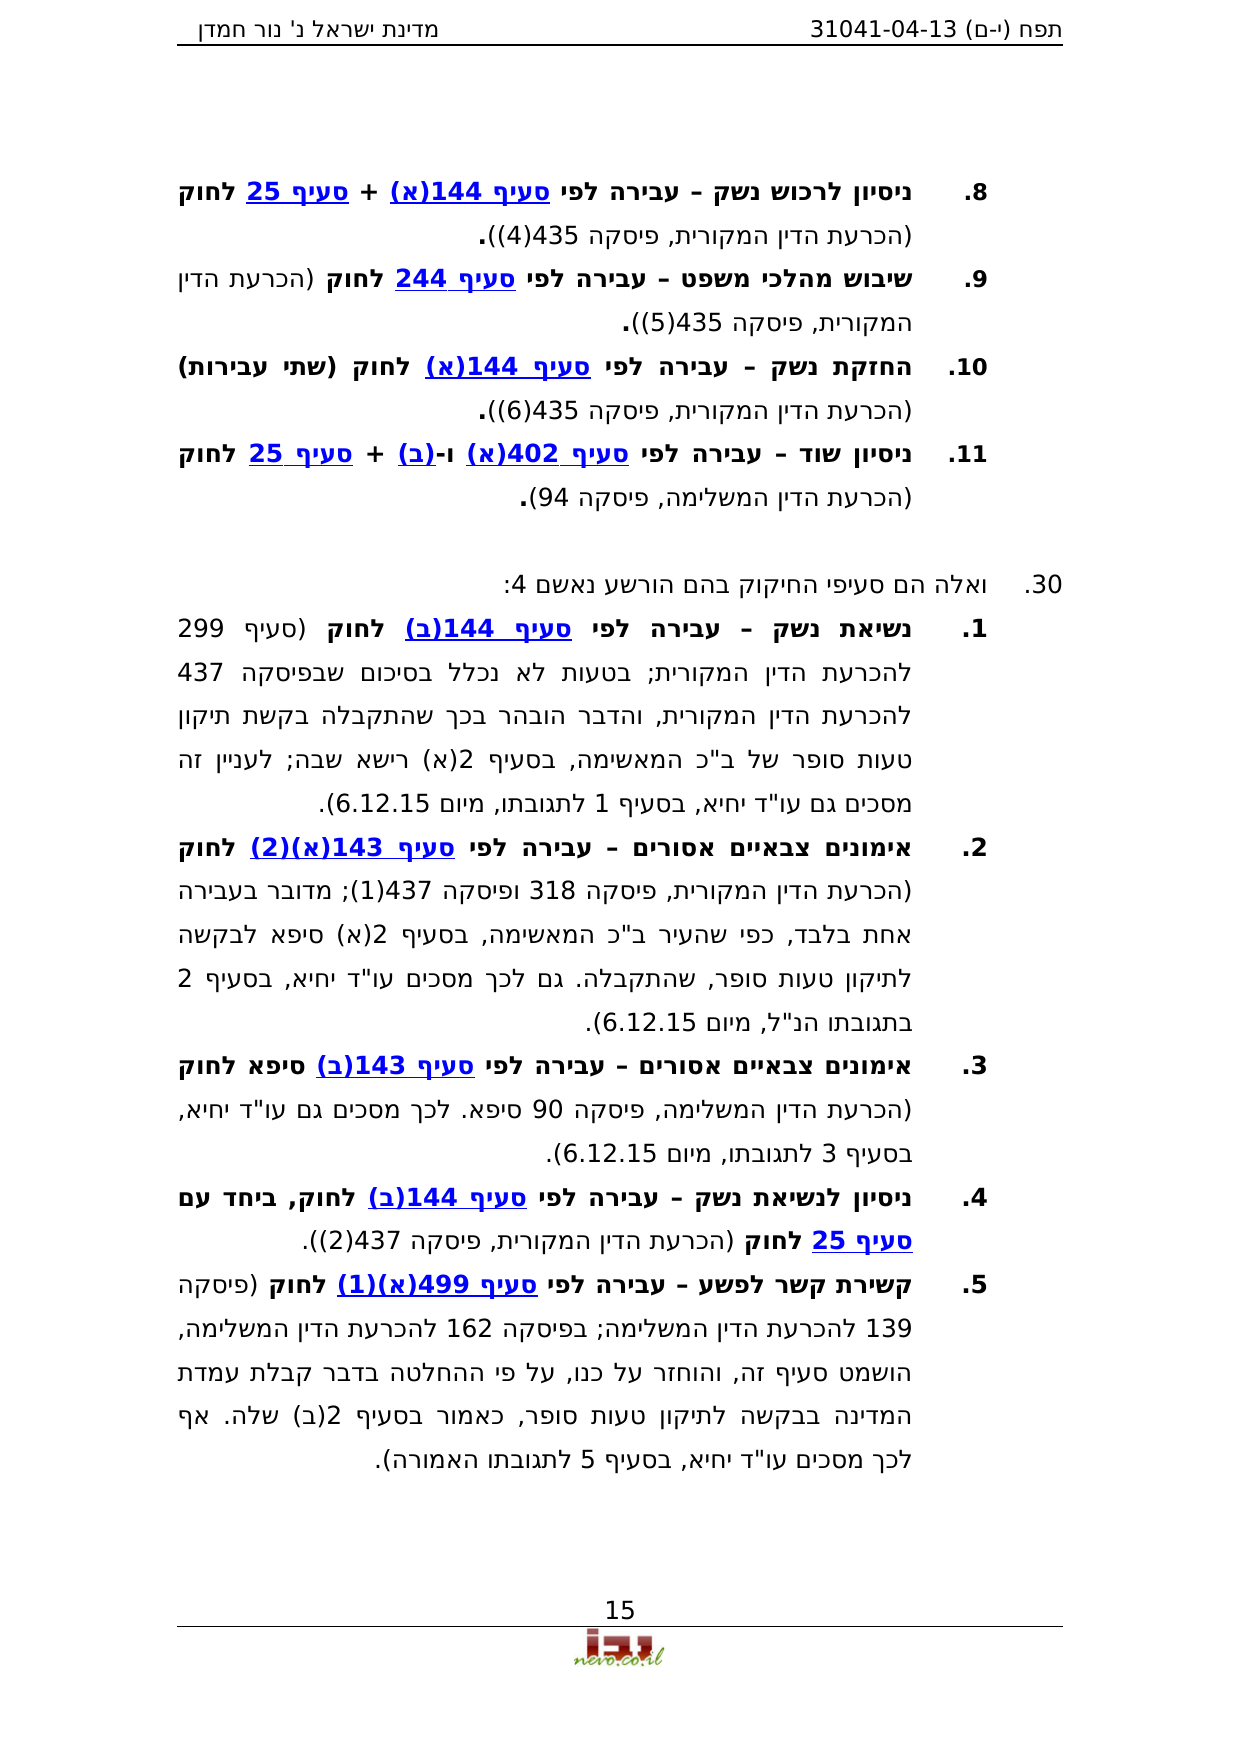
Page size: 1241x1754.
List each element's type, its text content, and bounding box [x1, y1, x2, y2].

text 9. שיבוש מהלכי משפט – עבירה לפי סעיף 244 לחוק (הכרעת הדין המקורית, פיסקה 435(5)). [177, 265, 988, 338]
text 8. ניסיון לרכוש נשק – עבירה לפי סעיף 144(א) + סעיף 25 לחוק (הכרעת הדין המקורית, פיסקה 435(4)). [177, 177, 988, 250]
picture [574, 1628, 666, 1667]
text 1. נשיאת נשק – עבירה לפי סעיף 144(ב) לחוק (סעיף 299 להכרעת הדין המקורית; בטעות לא נכלל בסיכום שבפיסקה 437 להכרעת הדין המקורית, והדבר הובהר בכך שהתקבלה בקשת תיקון טעות סופר של ב"כ המאשימה, בסעיף 2(א) רישא שבה; לעניין זה מסכים גם עו"ד יחיא, בסעיף 1 לתגובתו, מיום 6.12.15). [177, 614, 988, 818]
text 5. קשירת קשר לפשע – עבירה לפי סעיף 499(א)(1) לחוק (פיסקה 139 להכרעת הדין המשלימה; בפיסקה 162 להכרעת הדין המשלימה, הושמט סעיף זה, והוחזר על כנו, על פי ההחלטה בדבר קבלת עמדת המדינה בבקשה לתיקון טעות סופר, כאמור בסעיף 2(ב) שלה. אף לכך מסכים עו"ד יחיא, בסעיף 5 לתגובתו האמורה). [177, 1270, 988, 1474]
text 10. החזקת נשק – עבירה לפי סעיף 144(א) לחוק (שתי עבירות) (הכרעת הדין המקורית, פיסקה 435(6)). [177, 352, 988, 425]
text 11. ניסיון שוד – עבירה לפי סעיף 402(א) ו-(ב) + סעיף 25 לחוק (הכרעת הדין המשלימה, פיסקה 94). [177, 440, 988, 513]
text 2. אימונים צבאיים אסורים – עבירה לפי סעיף 143(א)(2) לחוק (הכרעת הדין המקורית, פיסקה 318 ופיסקה 437(1); מדובר בעבירה אחת בלבד, כפי שהעיר ב"כ המאשימה, בסעיף 2(א) סיפא לבקשה לתיקון טעות סופר, שהתקבלה. גם לכך מסכים עו"ד יחיא, בסעיף 2 בתגובתו הנ"ל, מיום 6.12.15). [177, 833, 988, 1037]
text 30. ואלה הם סעיפי החיקוק בהם הורשע נאשם 4: [177, 570, 1063, 599]
text 4. ניסיון לנשיאת נשק – עבירה לפי סעיף 144(ב) לחוק, ביחד עם סעיף 25 לחוק (הכרעת הדין המקורית, פיסקה 437(2)). [177, 1183, 988, 1256]
text 3. אימונים צבאיים אסורים – עבירה לפי סעיף 143(ב) סיפא לחוק (הכרעת הדין המשלימה, פיסקה 90 סיפא. לכך מסכים גם עו"ד יחיא, בסעיף 3 לתגובתו, מיום 6.12.15). [177, 1052, 988, 1168]
